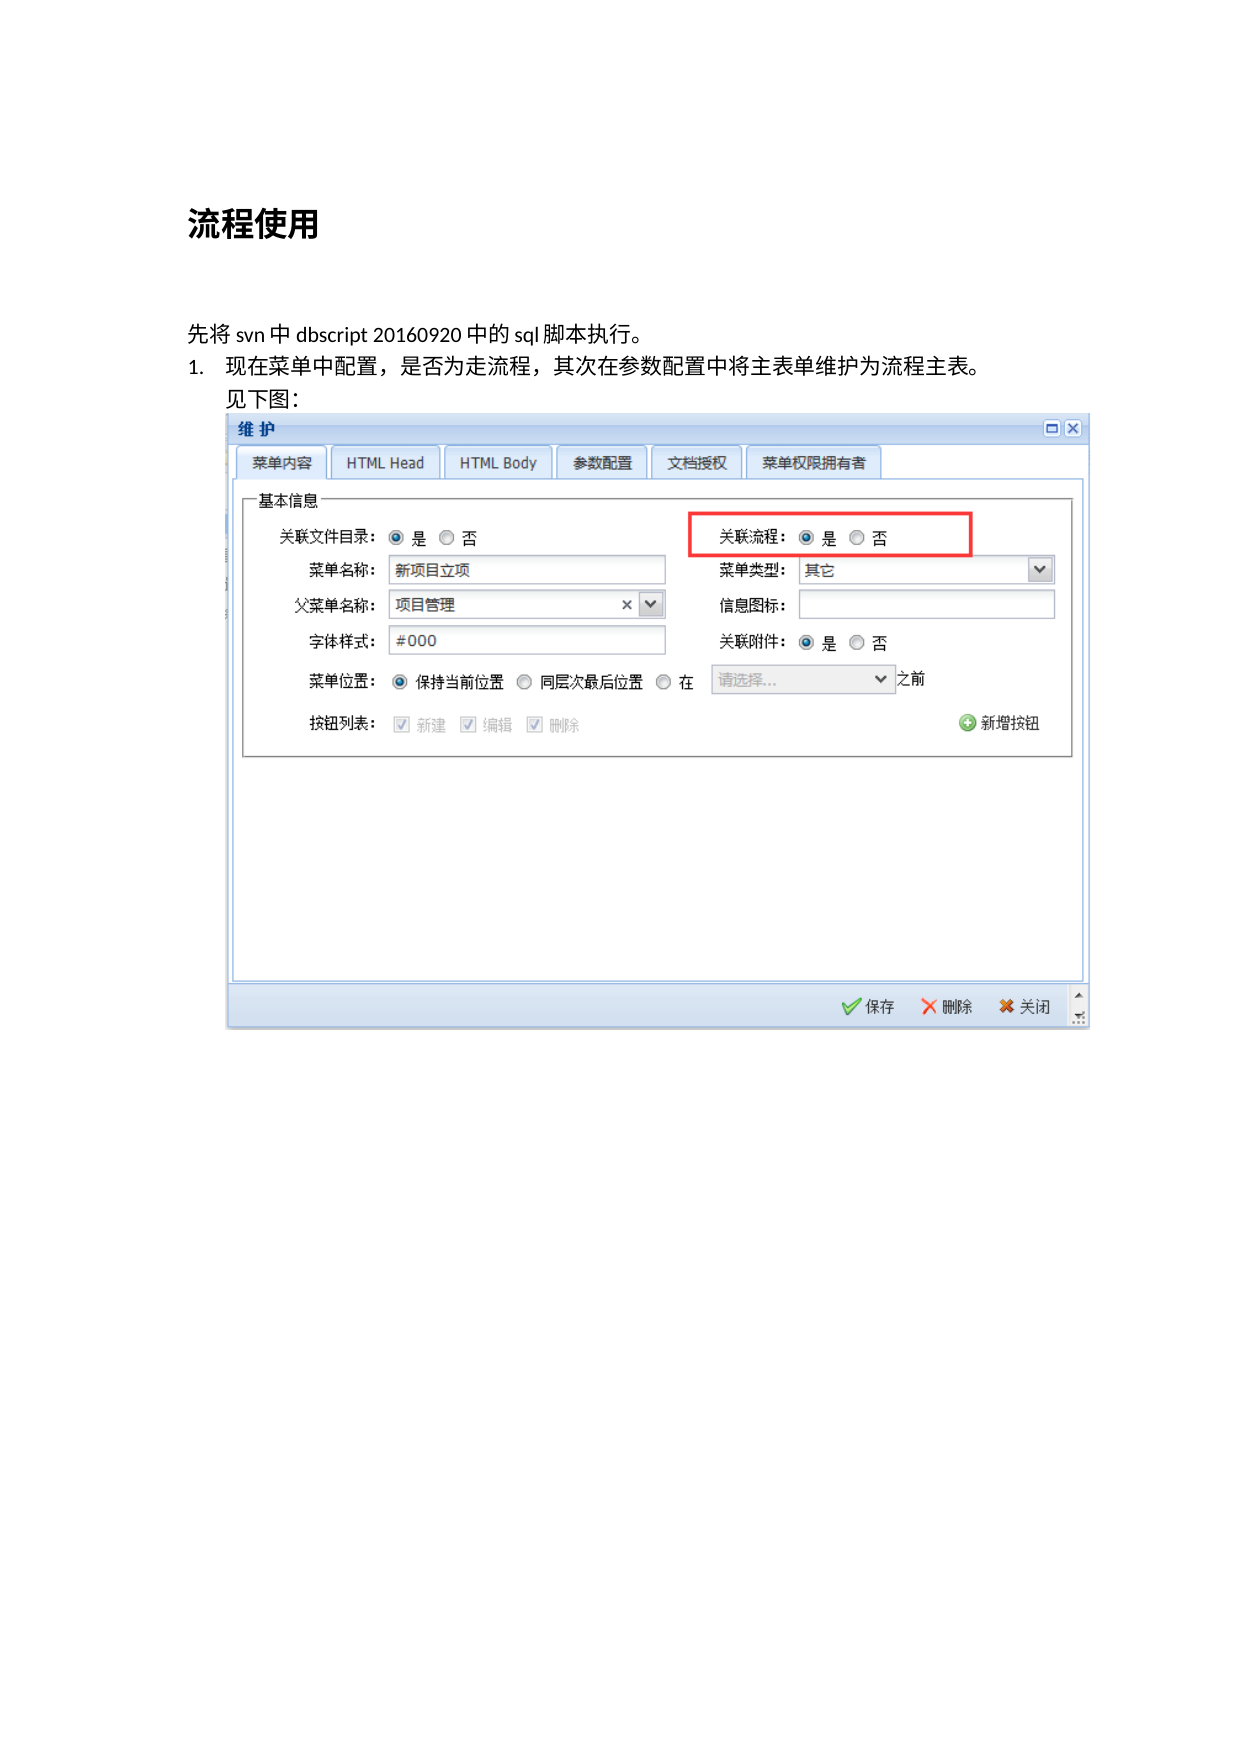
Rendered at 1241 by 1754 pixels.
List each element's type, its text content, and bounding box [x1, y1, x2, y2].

subtitle 流程使用 [187, 189, 1053, 254]
picture [225, 413, 1091, 1030]
list 见下图： [225, 381, 1053, 413]
list 现在菜单中配置，是否为走流程，其次在参数配置中将主表单维护为流程主表。 [187, 349, 1053, 381]
text 先将svn中dbscript 20160920中的sql脚本执行。 [187, 316, 1053, 349]
